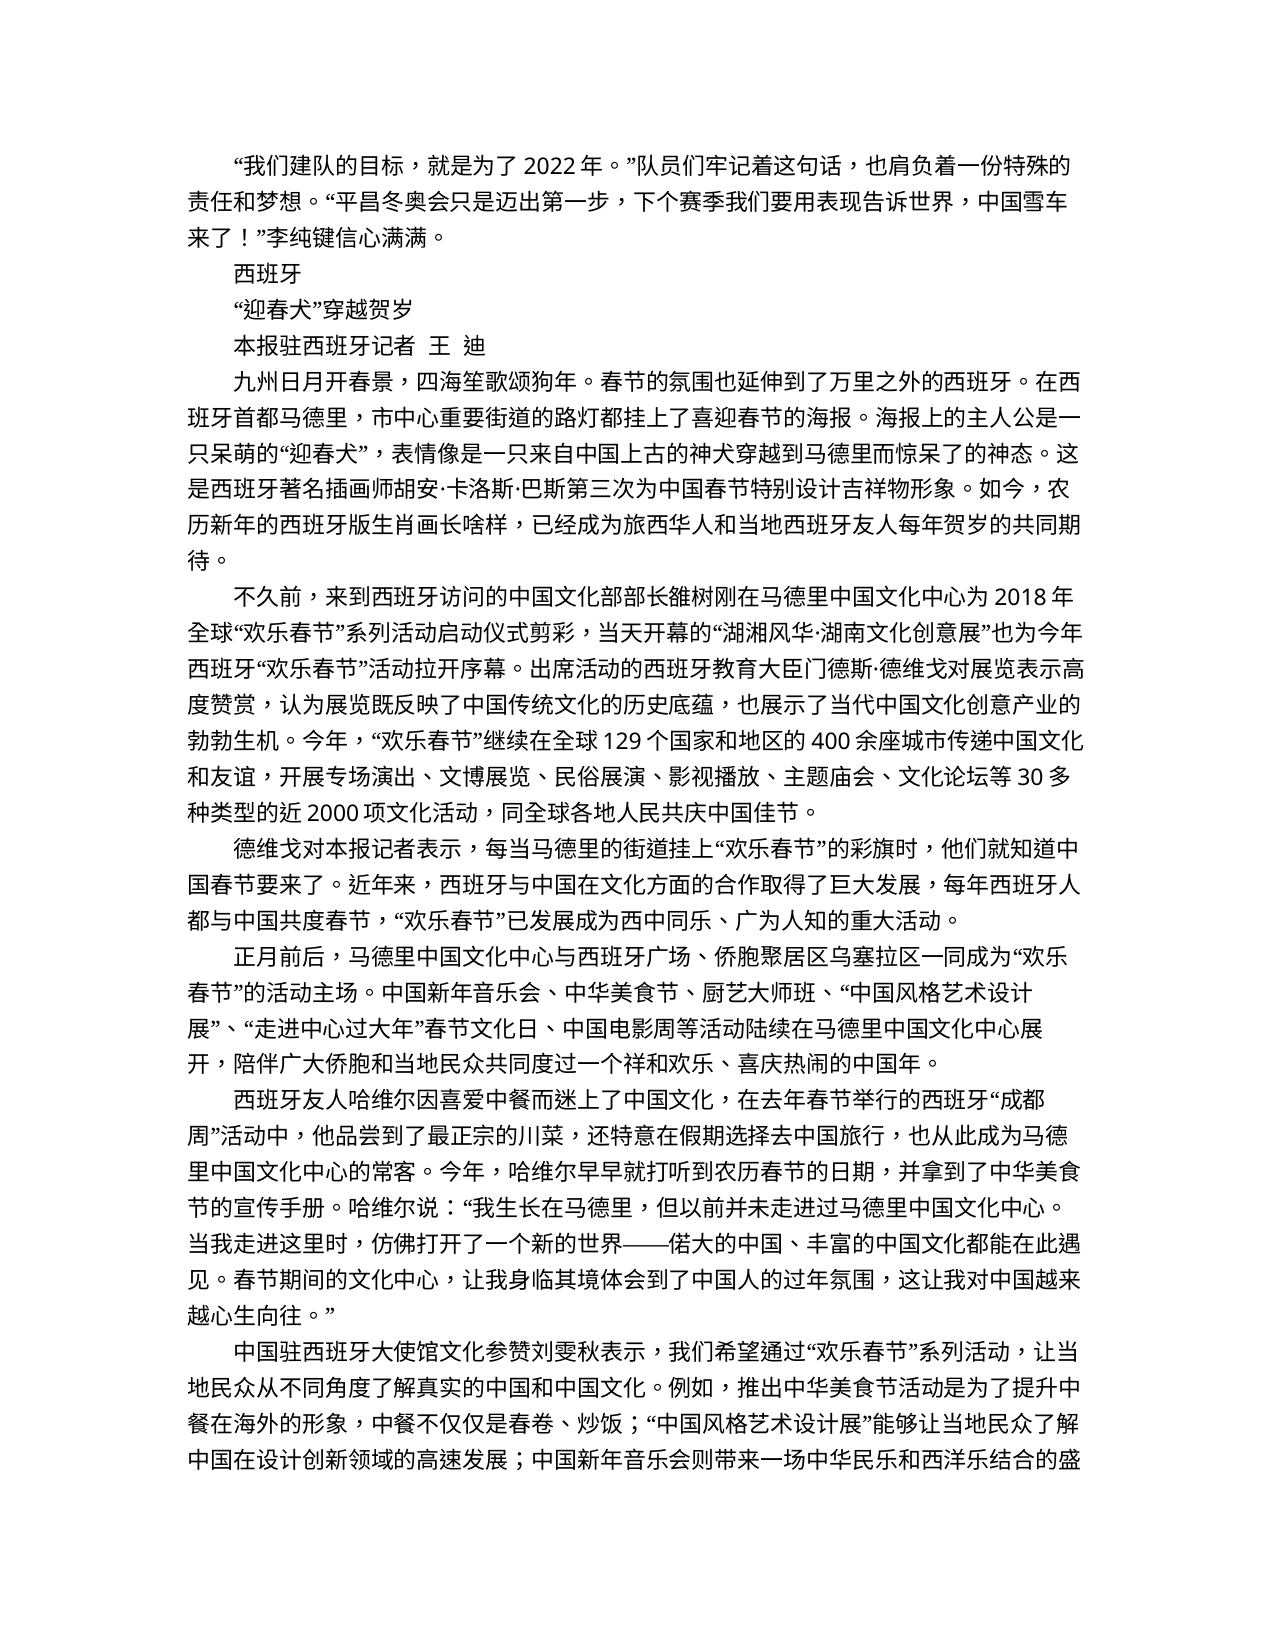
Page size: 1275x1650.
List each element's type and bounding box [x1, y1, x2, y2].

text [187, 150, 1087, 1475]
